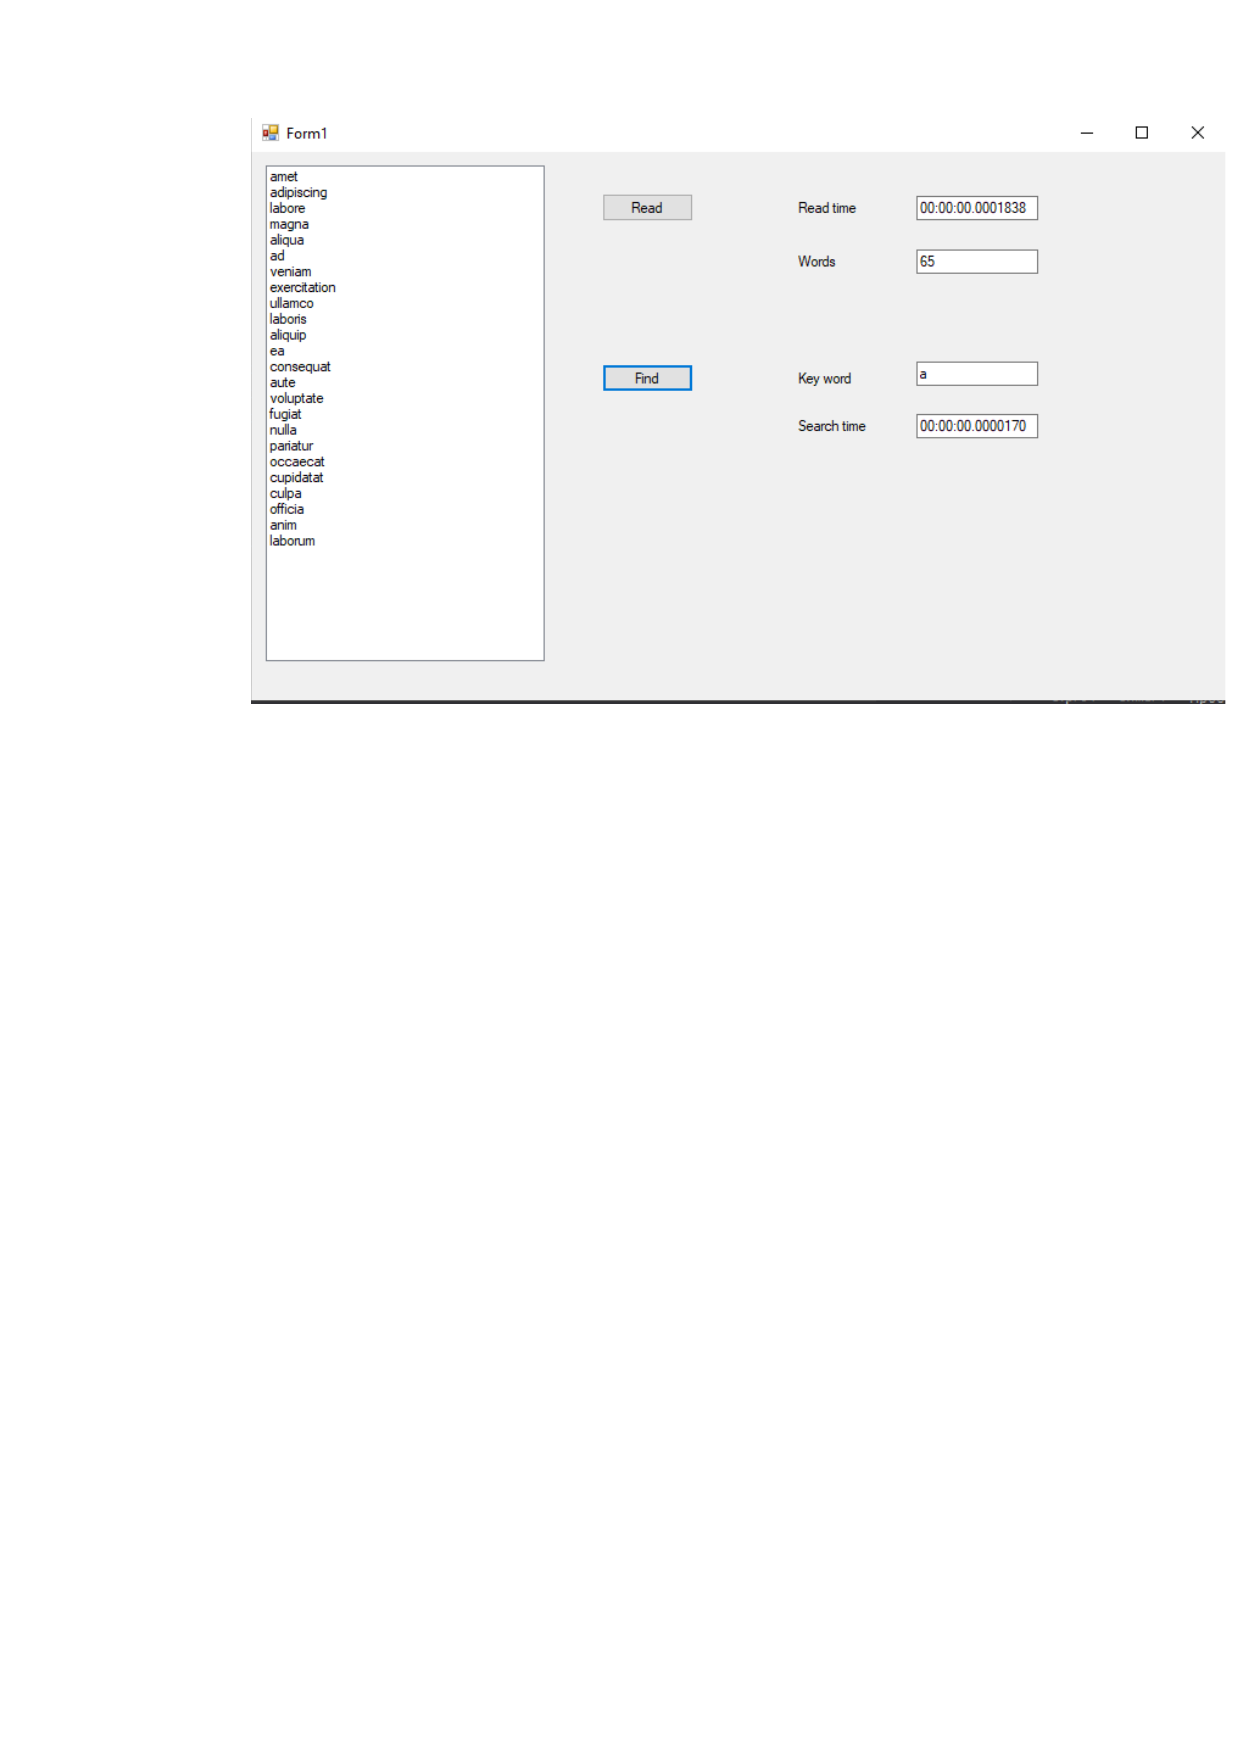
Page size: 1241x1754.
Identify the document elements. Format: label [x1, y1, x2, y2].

picture [251, 118, 1226, 704]
